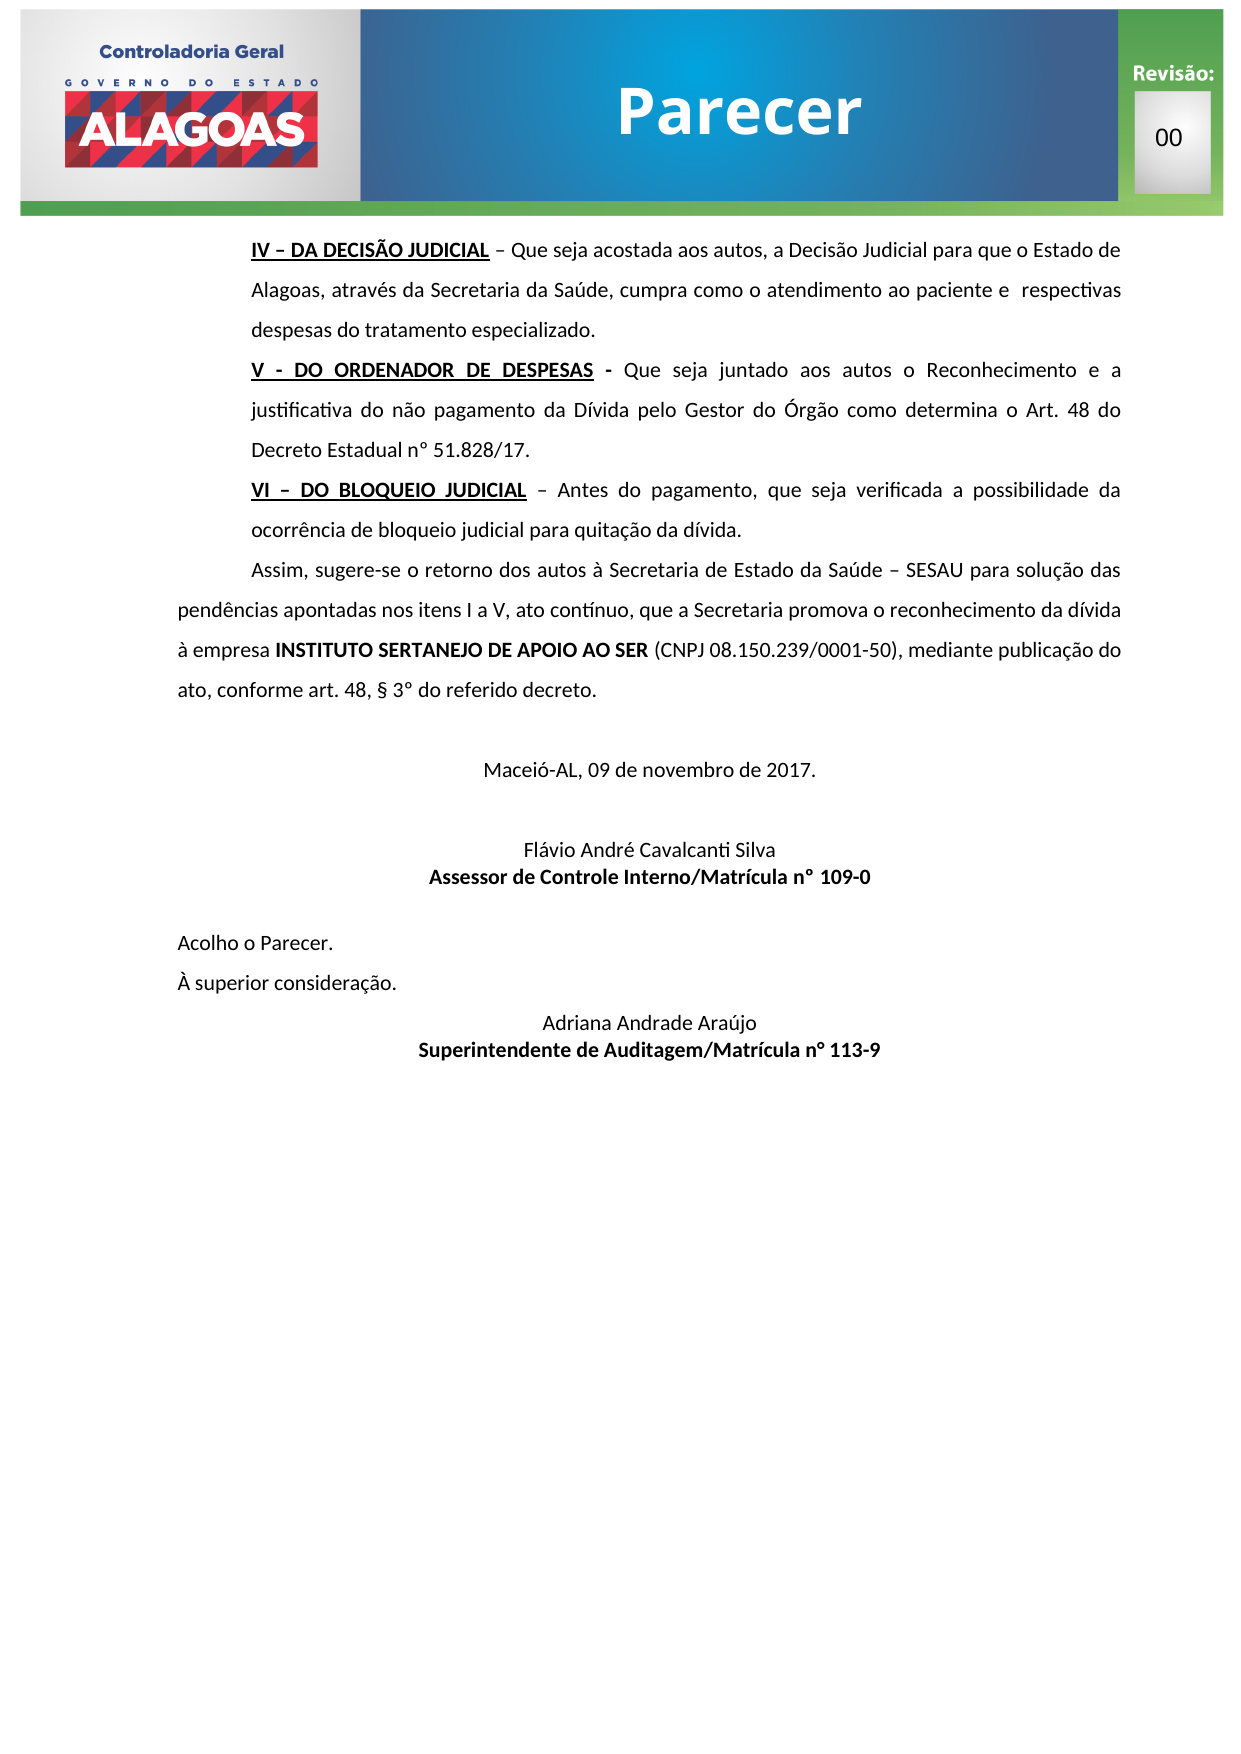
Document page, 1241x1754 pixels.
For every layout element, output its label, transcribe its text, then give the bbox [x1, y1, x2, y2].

text Adriana Andrade Araújo [177, 1009, 1122, 1036]
text IV – DA DECISÃO JUDICIAL – Que seja acostada aos autos, a Decisão Judicial para que o Estado de Alagoas, através da Secretaria da Saúde, cumpra como o atendimento ao paciente e respectivas despesas do tratamento especializado. [251, 236, 1122, 343]
text À superior consideração. [177, 969, 1122, 996]
text Assim, sugere-se o retorno dos autos à Secretaria de Estado da Saúde – SESAU para solução das pendências apontadas nos itens I a V, ato contínuo, que a Secretaria promova o reconhecimento da dívida à empresa INSTITUTO SERTANEJO DE APOIO AO SER (CNPJ 08.150.239/0001-50), mediante publicação do ato, conforme art. 48, § 3º do referido decreto. [177, 556, 1122, 703]
text Assessor de Controle Interno/Matrícula nº 109-0 [177, 863, 1122, 889]
text Flávio André Cavalcanti Silva [177, 836, 1122, 863]
text Superintendente de Auditagem/Matrícula n° 113-9 [177, 1036, 1122, 1063]
text Acolho o Parecer. [177, 929, 1122, 956]
text V - DO ORDENADOR DE DESPESAS - Que seja juntado aos autos o Reconhecimento e a justificativa do não pagamento da Dívida pelo Gestor do Órgão como determina o Art. 48 do Decreto Estadual nº 51.828/17. [251, 356, 1122, 463]
text Maceió-AL, 09 de novembro de 2017. [177, 756, 1122, 783]
text VI – DO BLOQUEIO JUDICIAL – Antes do pagamento, que seja verificada a possibilidade da ocorrência de bloqueio judicial para quitação da dívida. [251, 476, 1122, 543]
picture [20, 9, 1224, 216]
